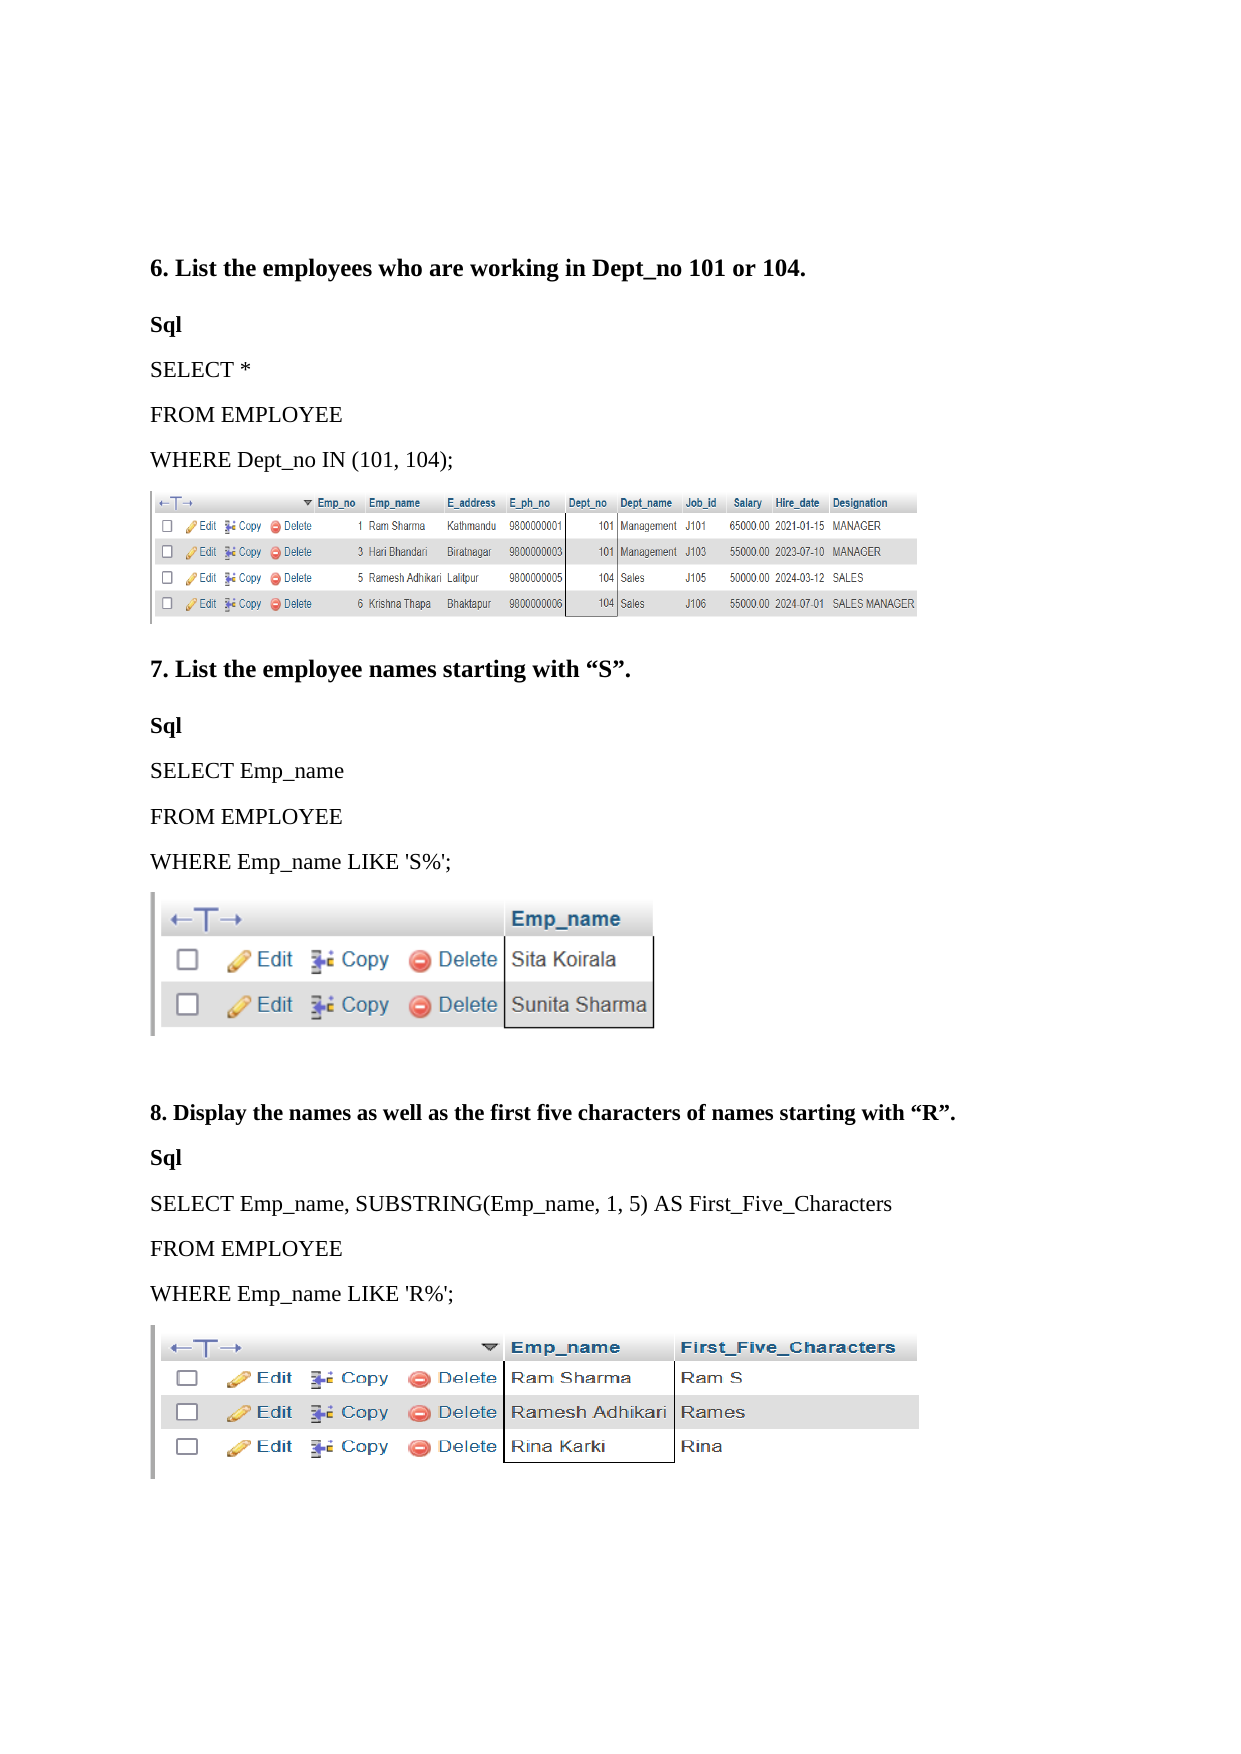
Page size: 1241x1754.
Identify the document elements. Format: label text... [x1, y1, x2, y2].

text SELECT Emp_name [150, 758, 1090, 784]
text FROM EMPLOYEE [150, 401, 1090, 427]
text WHERE Emp_name LIKE 'S%'; [150, 848, 1090, 874]
text 7. List the employee names starting with “S”. [150, 654, 1090, 683]
text WHERE Emp_name LIKE 'R%'; [150, 1280, 1090, 1306]
text Sql [150, 311, 1090, 337]
text SELECT * [150, 356, 1090, 382]
text WHERE Dept_no IN (101, 104); [150, 446, 1090, 472]
text Sql [150, 712, 1090, 739]
text 6. List the employees who are working in Dept_no 101 or 104. [150, 253, 1090, 281]
text 8. Display the names as well as the first five characters of names starting with “R”. [150, 1099, 1090, 1126]
text Sql [150, 1144, 1090, 1171]
text FROM EMPLOYEE [150, 1235, 1090, 1261]
text SELECT Emp_name, SUBSTRING(Emp_name, 1, 5) AS First_Five_Characters [150, 1189, 1090, 1216]
text FROM EMPLOYEE [150, 803, 1090, 829]
